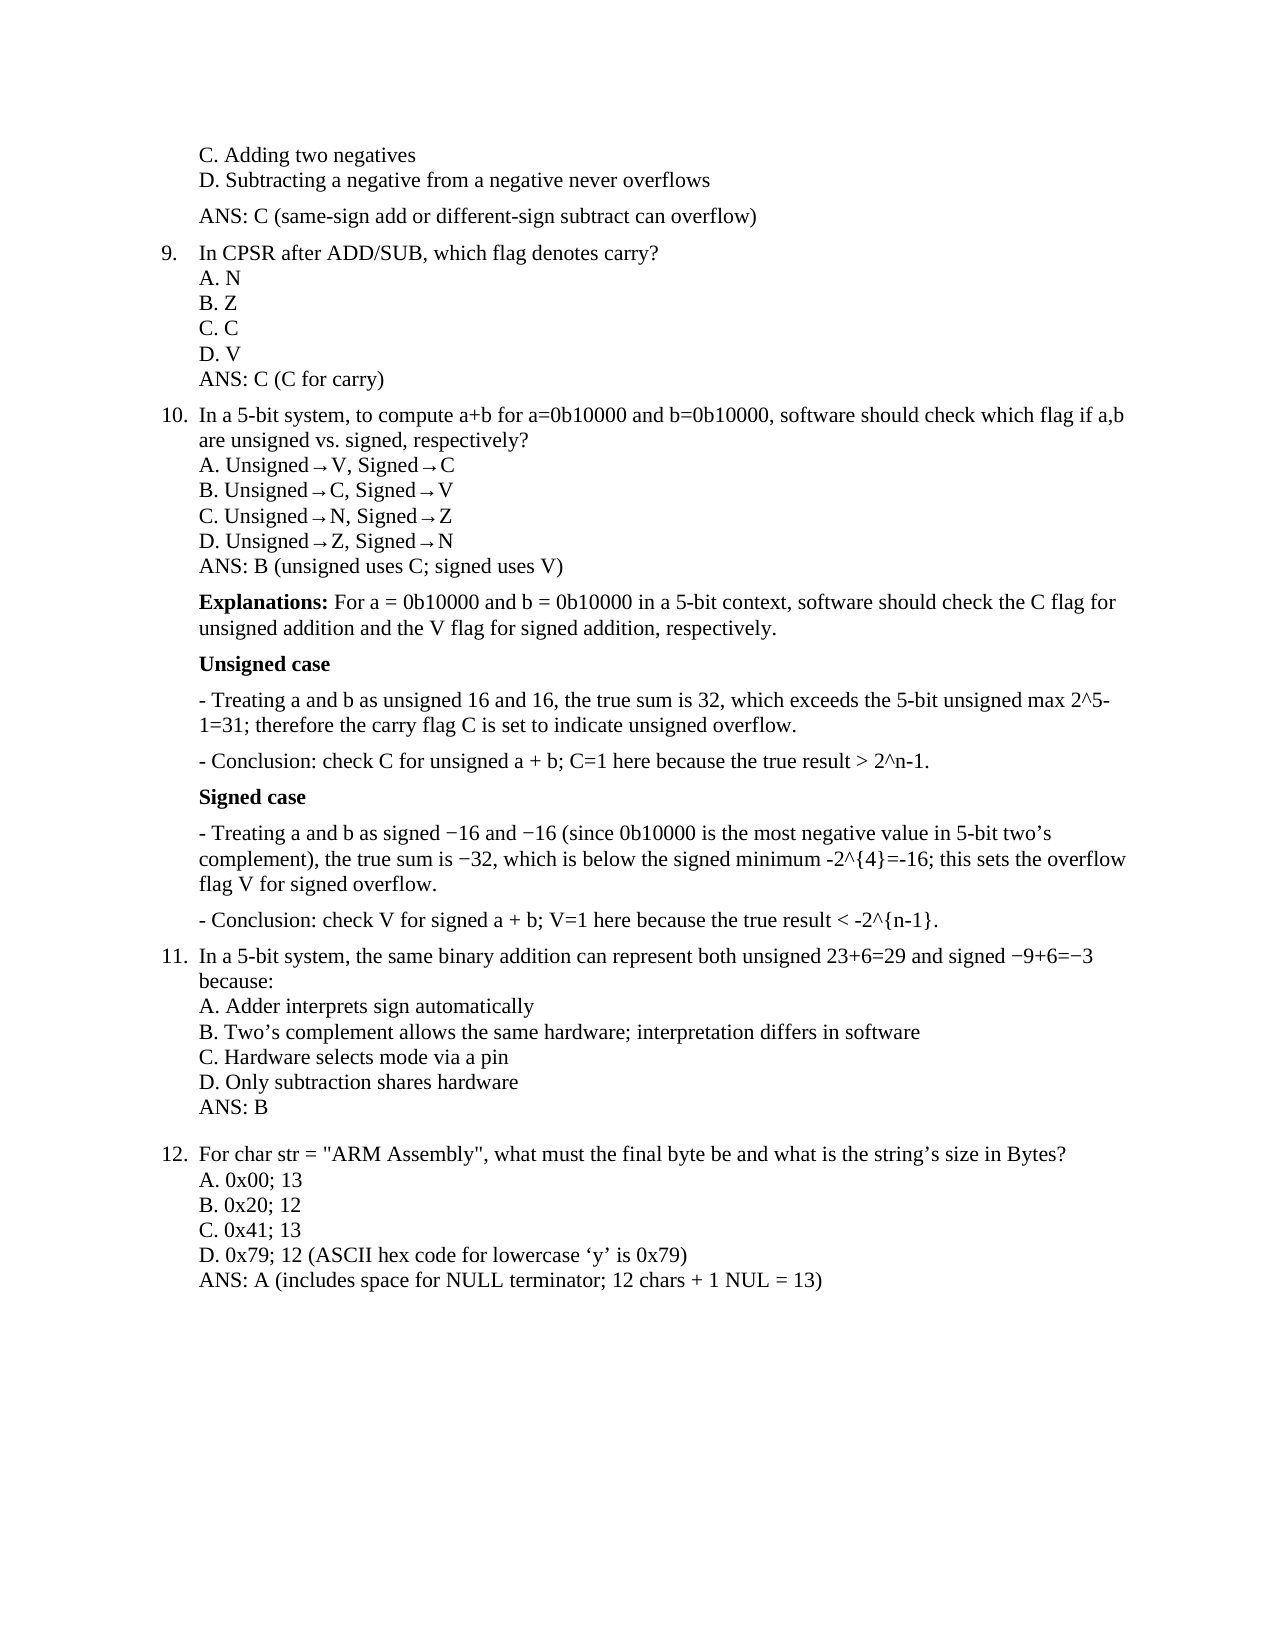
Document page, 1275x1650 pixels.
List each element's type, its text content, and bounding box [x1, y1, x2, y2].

list In CPSR after ADD/SUB, which flag denotes carry? A. N B. Z C. C D. V [161, 240, 1133, 366]
list In a 5-bit system, to compute a+b for a=0b10000 and b=0b10000, software should check which flag if a,b are unsigned vs. signed, respectively? A. Unsigned→V, Signed→C B. Unsigned→C, Signed→V C. Unsigned→N, Signed→Z D. Unsigned→Z, Signed→N [161, 402, 1133, 553]
list In a 5-bit system, the same binary addition can represent both unsigned 23+6=29 and signed −9+6=−3 because: A. Adder interprets sign automatically B. Two’s complement allows the same hardware; interpretation differs in software C. Hardware selects mode via a pin D. Only subtraction shares hardware [161, 943, 1133, 1094]
text ANS: B [198, 1094, 1133, 1119]
text Explanations: For a = 0b10000 and b = 0b10000 in a 5-bit context, software should check the C flag for unsigned addition and the V flag for signed addition, respectively. [198, 589, 1133, 640]
text - Conclusion: check V for signed a + b; V=1 here because the true result < -2^{n-1}. [198, 907, 1133, 932]
text ANS: B (unsigned uses C; signed uses V) [198, 553, 1133, 578]
text Signed case [198, 784, 1133, 809]
text ANS: C (C for carry) [198, 366, 1133, 391]
text - Treating a and b as signed −16 and −16 (since 0b10000 is the most negative value in 5-bit two’s complement), the true sum is −32, which is below the signed minimum -2^{4}=-16; this sets the overflow flag V for signed overflow. [198, 820, 1133, 896]
text ANS: C (same-sign add or different-sign subtract can overflow) [198, 203, 1133, 229]
list For char str = "ARM Assembly", what must the final byte be and what is the string’s size in Bytes? A. 0x00; 13 B. 0x20; 12 C. 0x41; 13 D. 0x79; 12 (ASCII hex code for lowercase ‘y’ is 0x79) [161, 1141, 1133, 1267]
text Unsigned case [198, 651, 1133, 676]
text - Treating a and b as unsigned 16 and 16, the true sum is 32, which exceeds the 5-bit unsigned max 2^5-1=31; therefore the carry flag C is set to indicate unsigned overflow. [198, 687, 1133, 737]
text ANS: A (includes space for NULL terminator; 12 chars + 1 NUL = 13) [198, 1267, 1133, 1293]
text - Conclusion: check C for unsigned a + b; C=1 here because the true result > 2^n-1. [198, 748, 1133, 773]
